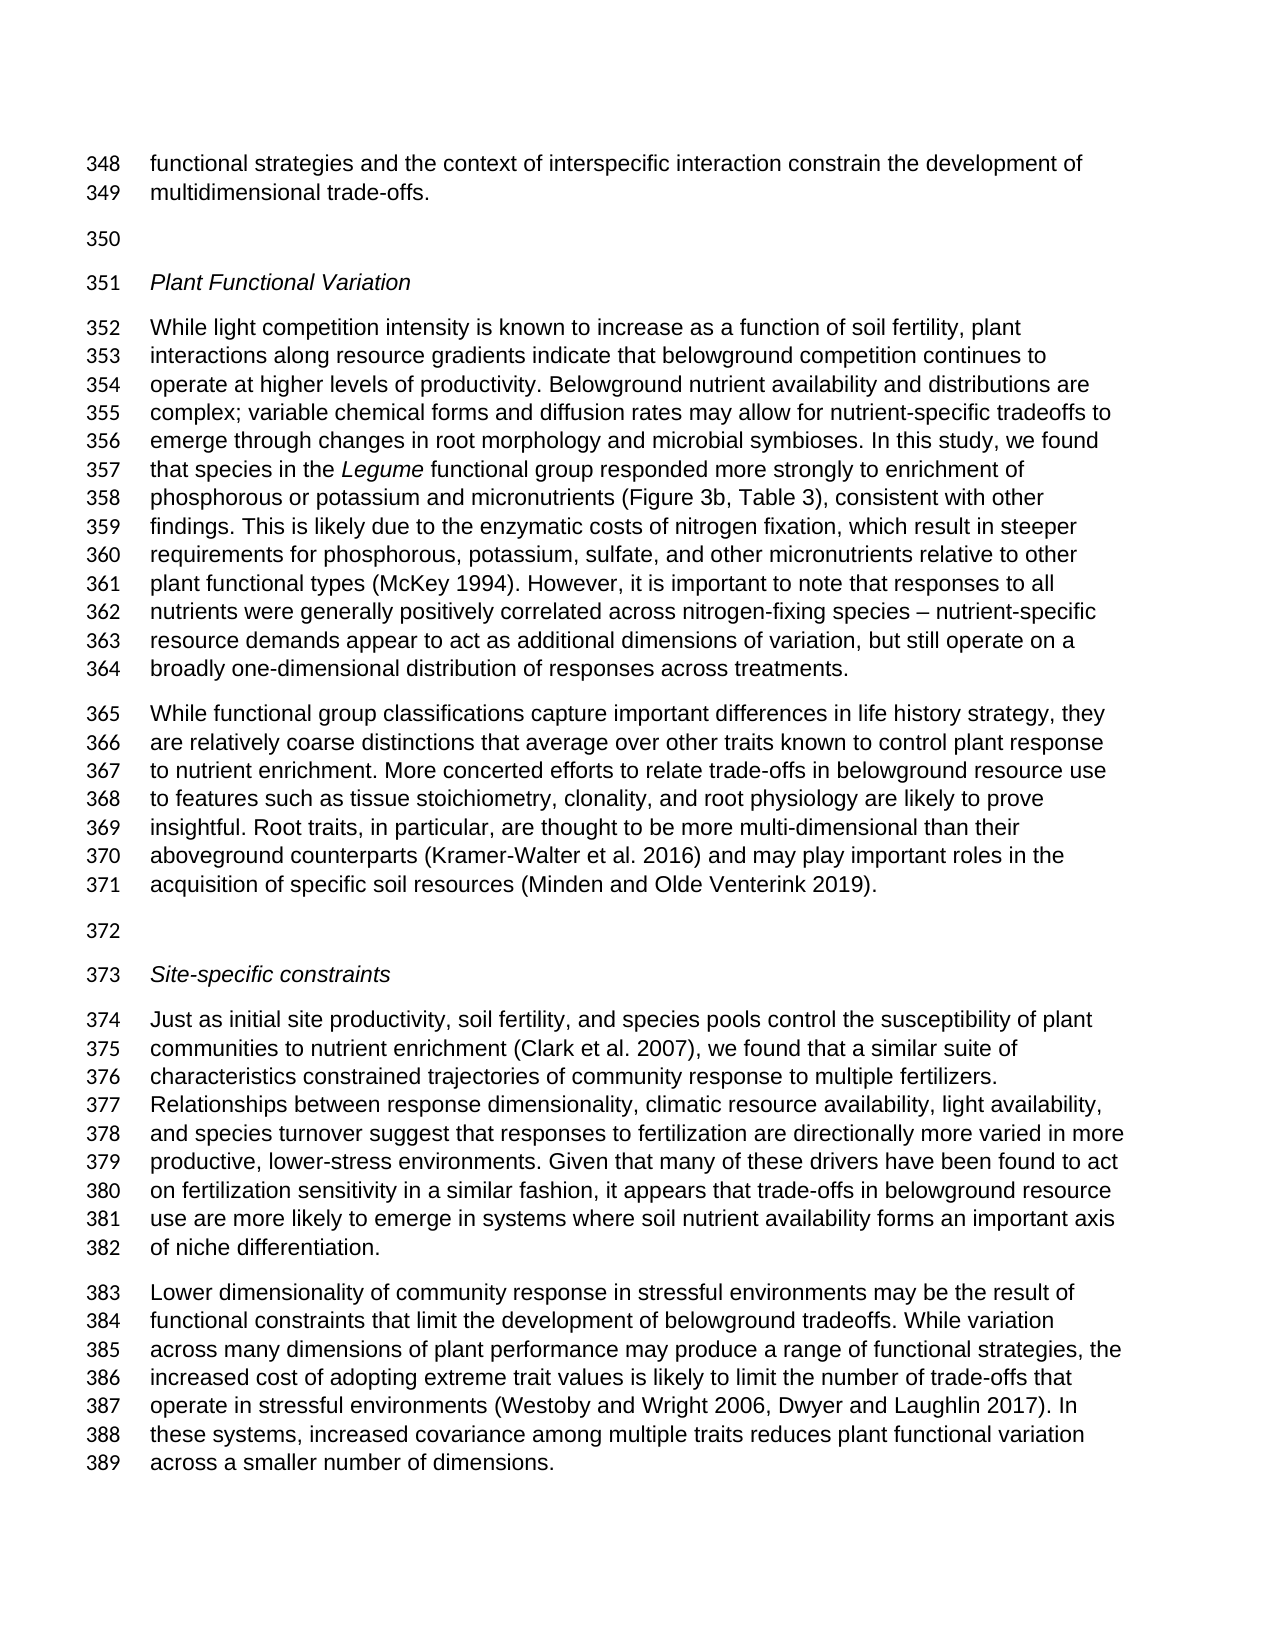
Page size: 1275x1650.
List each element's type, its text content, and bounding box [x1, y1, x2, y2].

text While functional group classifications capture important differences in life history strategy, they are relatively coarse distinctions that average over other traits known to control plant response to nutrient enrichment. More concerted efforts to relate trade-offs in belowground resource use to features such as tissue stoichiometry, clonality, and root physiology are likely to prove insightful. Root traits, in particular, are thought to be more multi-dimensional than their aboveground counterparts (Kramer-Walter et al. 2016) and may play important roles in the acquisition of specific soil resources (Minden and Olde Venterink 2019). [150, 700, 1125, 897]
text Just as initial site productivity, soil fertility, and species pools control the susceptibility of plant communities to nutrient enrichment (Clark et al. 2007), we found that a similar suite of characteristics constrained trajectories of community response to multiple fertilizers. Relationships between response dimensionality, climatic resource availability, light availability, and species turnover suggest that responses to fertilization are directionally more varied in more productive, lower-stress environments. Given that many of these drivers have been found to act on fertilization sensitivity in a similar fashion, it appears that trade-offs in belowground resource use are more likely to emerge in systems where soil nutrient availability forms an important axis of niche differentiation. [150, 1006, 1125, 1260]
text Site-specific constraints [150, 961, 1125, 987]
text Plant Functional Variation [150, 269, 1125, 295]
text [150, 150, 1125, 205]
text Lower dimensionality of community response in stressful environments may be the result of functional constraints that limit the development of belowground tradeoffs. While variation across many dimensions of plant performance may produce a range of functional strategies, the increased cost of adopting extreme trait values is likely to limit the number of trade-offs that operate in stressful environments (Westoby and Wright 2006, Dwyer and Laughlin 2017). In these systems, increased covariance among multiple traits reduces plant functional variation across a smaller number of dimensions. [150, 1279, 1125, 1476]
text While light competition intensity is known to increase as a function of soil fertility, plant interactions along resource gradients indicate that belowground competition continues to operate at higher levels of productivity. Belowground nutrient availability and distributions are complex; variable chemical forms and diffusion rates may allow for nutrient-specific tradeoffs to emerge through changes in root morphology and microbial symbioses. In this study, we found that species in the Legume functional group responded more strongly to enrichment of phosphorous or potassium and micronutrients (Figure 3b, Table 3), consistent with other findings. This is likely due to the enzymatic costs of nitrogen fixation, which result in steeper requirements for phosphorous, potassium, sulfate, and other micronutrients relative to other plant functional types (McKey 1994). However, it is important to note that responses to all nutrients were generally positively correlated across nitrogen-fixing species – nutrient-specific resource demands appear to act as additional dimensions of variation, but still operate on a broadly one-dimensional distribution of responses across treatments. [150, 314, 1125, 681]
